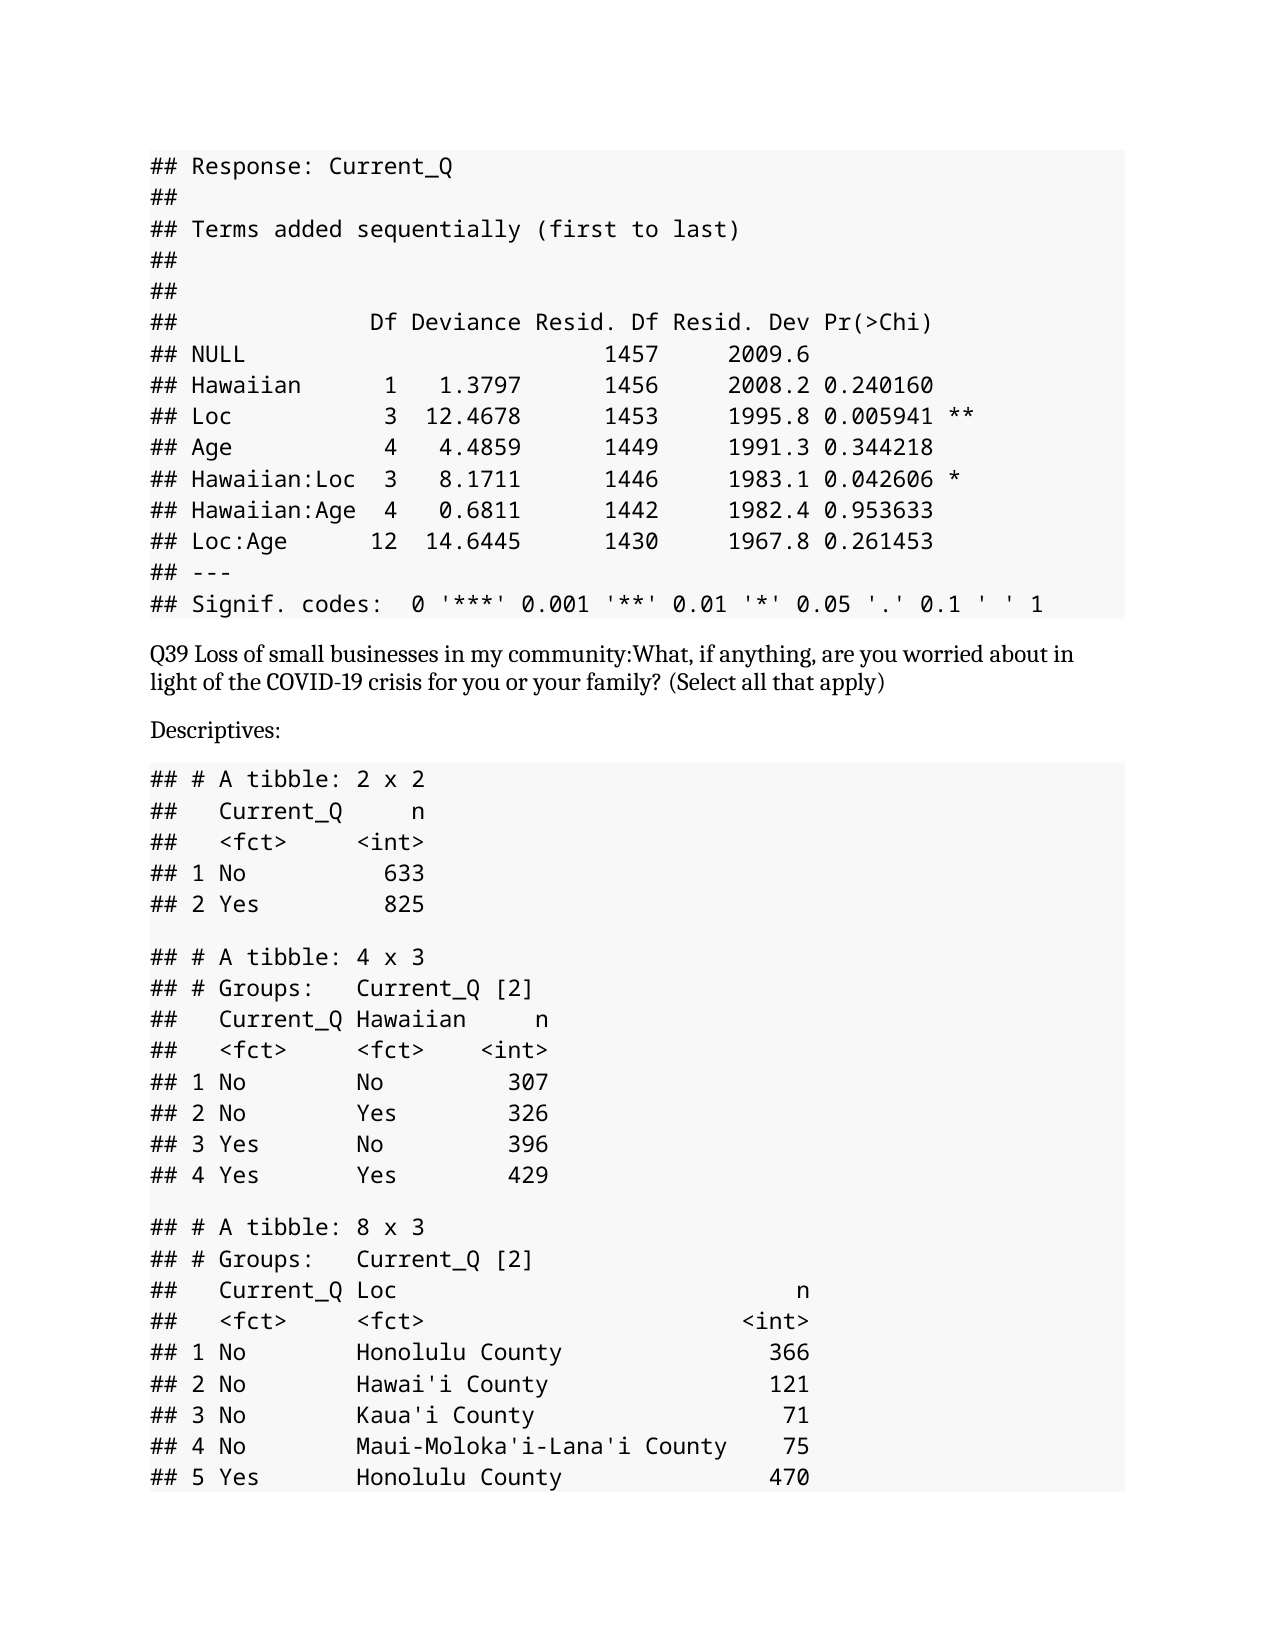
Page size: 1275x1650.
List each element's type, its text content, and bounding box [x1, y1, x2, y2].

text ## # A tibble: 4 x 3 ## # Groups: Current_Q [2] ## Current_Q Hawaiian n ## <fct> <fct> <int> ## 1 No No 307 ## 2 No Yes 326 ## 3 Yes No 396 ## 4 Yes Yes 429 [150, 940, 1125, 1190]
text ## # A tibble: 2 x 2 ## Current_Q n ## <fct> <int> ## 1 No 633 ## 2 Yes 825 [150, 763, 1125, 919]
text Descriptives: [150, 716, 1125, 744]
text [150, 1211, 1125, 1492]
text Q39 Loss of small businesses in my community:What, if anything, are you worried about in light of the COVID-19 crisis for you or your family? (Select all that apply) [150, 639, 1125, 697]
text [150, 150, 1125, 619]
